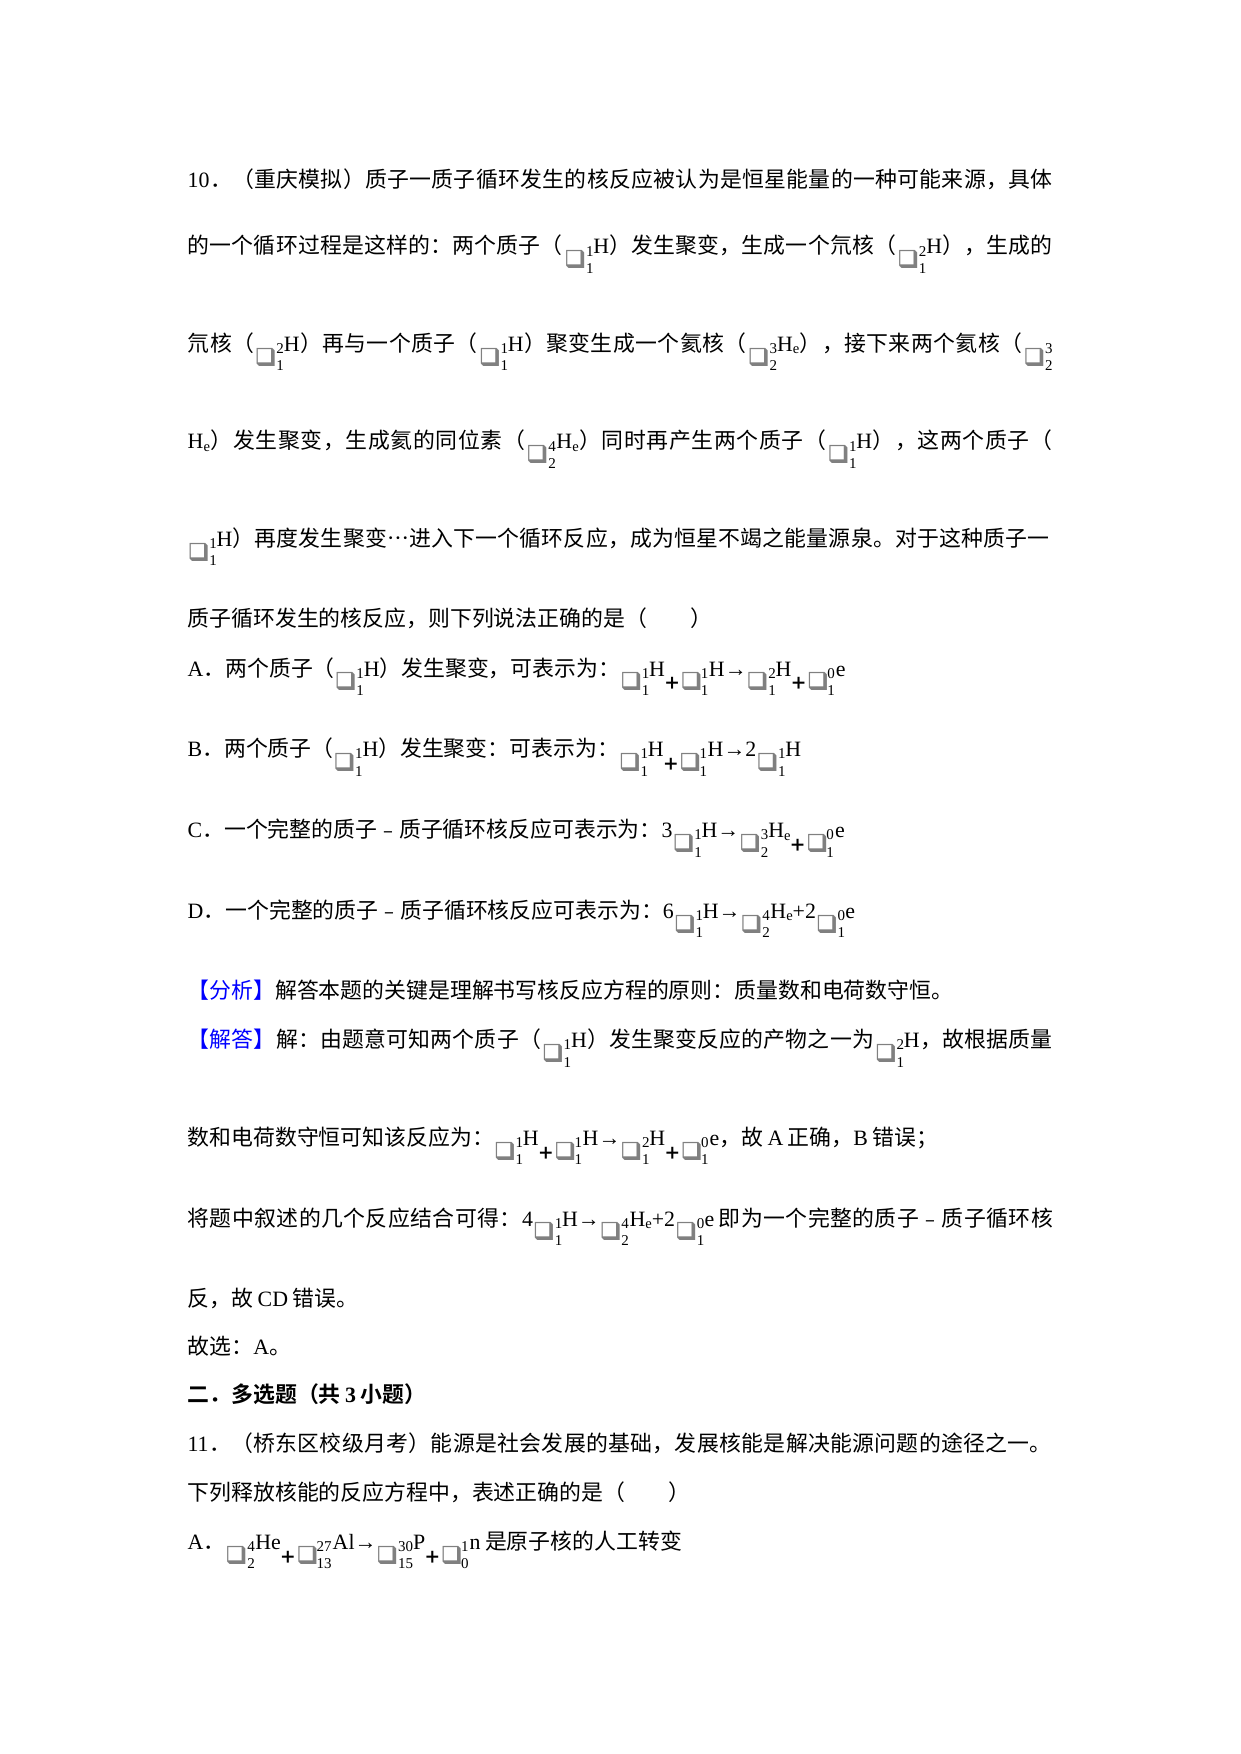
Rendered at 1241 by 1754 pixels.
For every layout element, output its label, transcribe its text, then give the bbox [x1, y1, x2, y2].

text 【分析】解答本题的关键是理解书写核反应方程的原则：质量数和电荷数守恒。 [187, 972, 1053, 1005]
text 二．多选题（共3小题） [187, 1377, 1053, 1409]
text 【解答】解：由题意可知两个质子（H）发生聚变反应的产物之一为H，故根据质量数和电荷数守恒可知该反应为：HH→He，故A正确，B错误； [187, 1021, 1053, 1183]
text D．一个完整的质子﹣质子循环核反应可表示为：6H→He+2e [187, 892, 1053, 957]
text 11．（桥东区校级月考）能源是社会发展的基础，发展核能是解决能源问题的途径之一。下列释放核能的反应方程中，表述正确的是（ ） [187, 1425, 1053, 1507]
text 将题中叙述的几个反应结合可得：4H→He+2e即为一个完整的质子﹣质子循环核反，故CD错误。 [187, 1199, 1053, 1313]
text C．一个完整的质子﹣质子循环核反应可表示为：3H→Hee [187, 811, 1053, 876]
text A．HeAl→Pn是原子核的人工转变 [187, 1522, 1053, 1587]
text B．两个质子（H）发生聚变：可表示为：HH→2H [187, 730, 1053, 795]
text 10．（重庆模拟）质子一质子循环发生的核反应被认为是恒星能量的一种可能来源，具体的一个循环过程是这样的：两个质子（H）发生聚变，生成一个氘核（H），生成的氘核（H）再与一个质子（H）聚变生成一个氦核（He），接下来两个氦核（He）发生聚变，生成氦的同位素（He）同时再产生两个质子（H），这两个质子（H）再度发生聚变…进入下一个循环反应，成为恒星不竭之能量源泉。对于这种质子一质子循环发生的核反应，则下列说法正确的是（ ） [187, 162, 1053, 633]
text 故选：A。 [187, 1329, 1053, 1361]
text A．两个质子（H）发生聚变，可表示为：HH→He [187, 649, 1053, 714]
